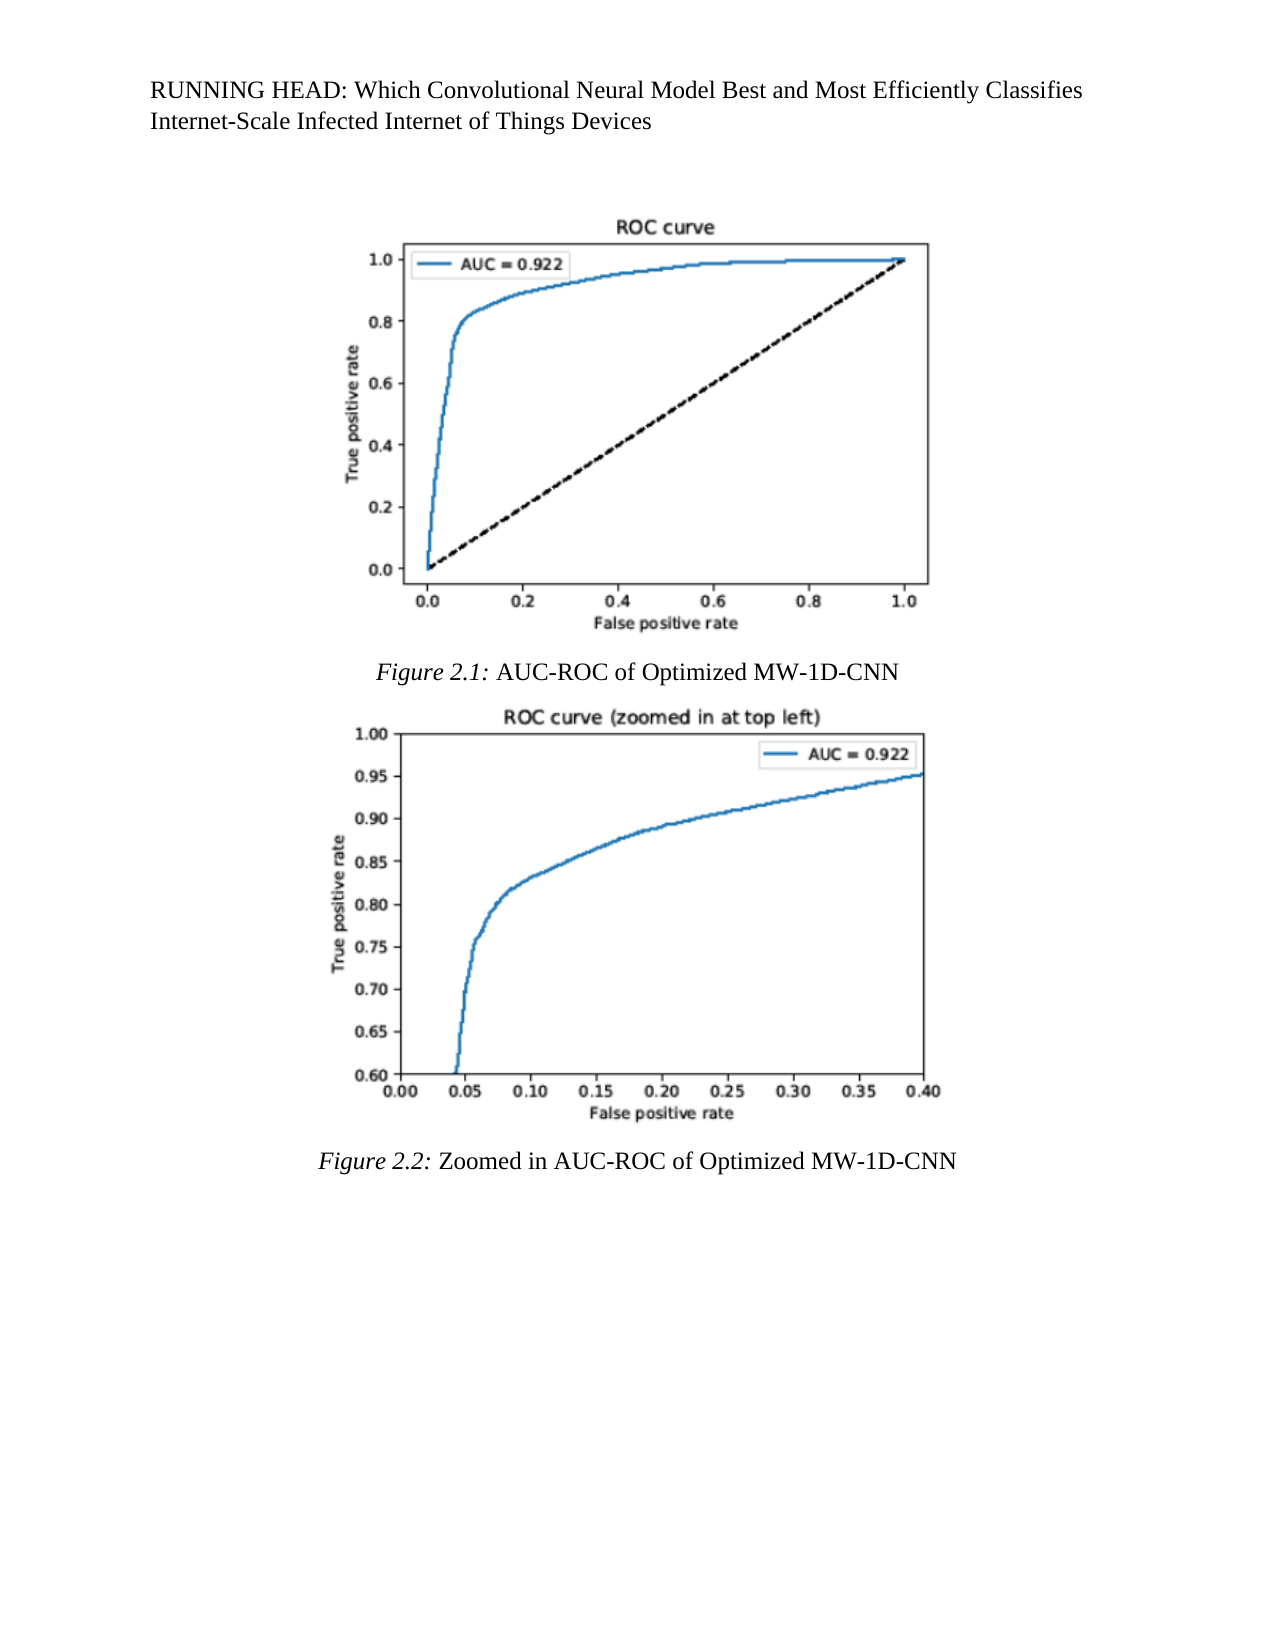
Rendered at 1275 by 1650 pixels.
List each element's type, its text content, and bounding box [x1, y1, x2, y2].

text Figure 2.2: Zoomed in AUC-ROC of Optimized MW-1D-CNN [150, 1146, 1125, 1175]
text Figure 2.1: AUC-ROC of Optimized MW-1D-CNN [150, 657, 1125, 685]
